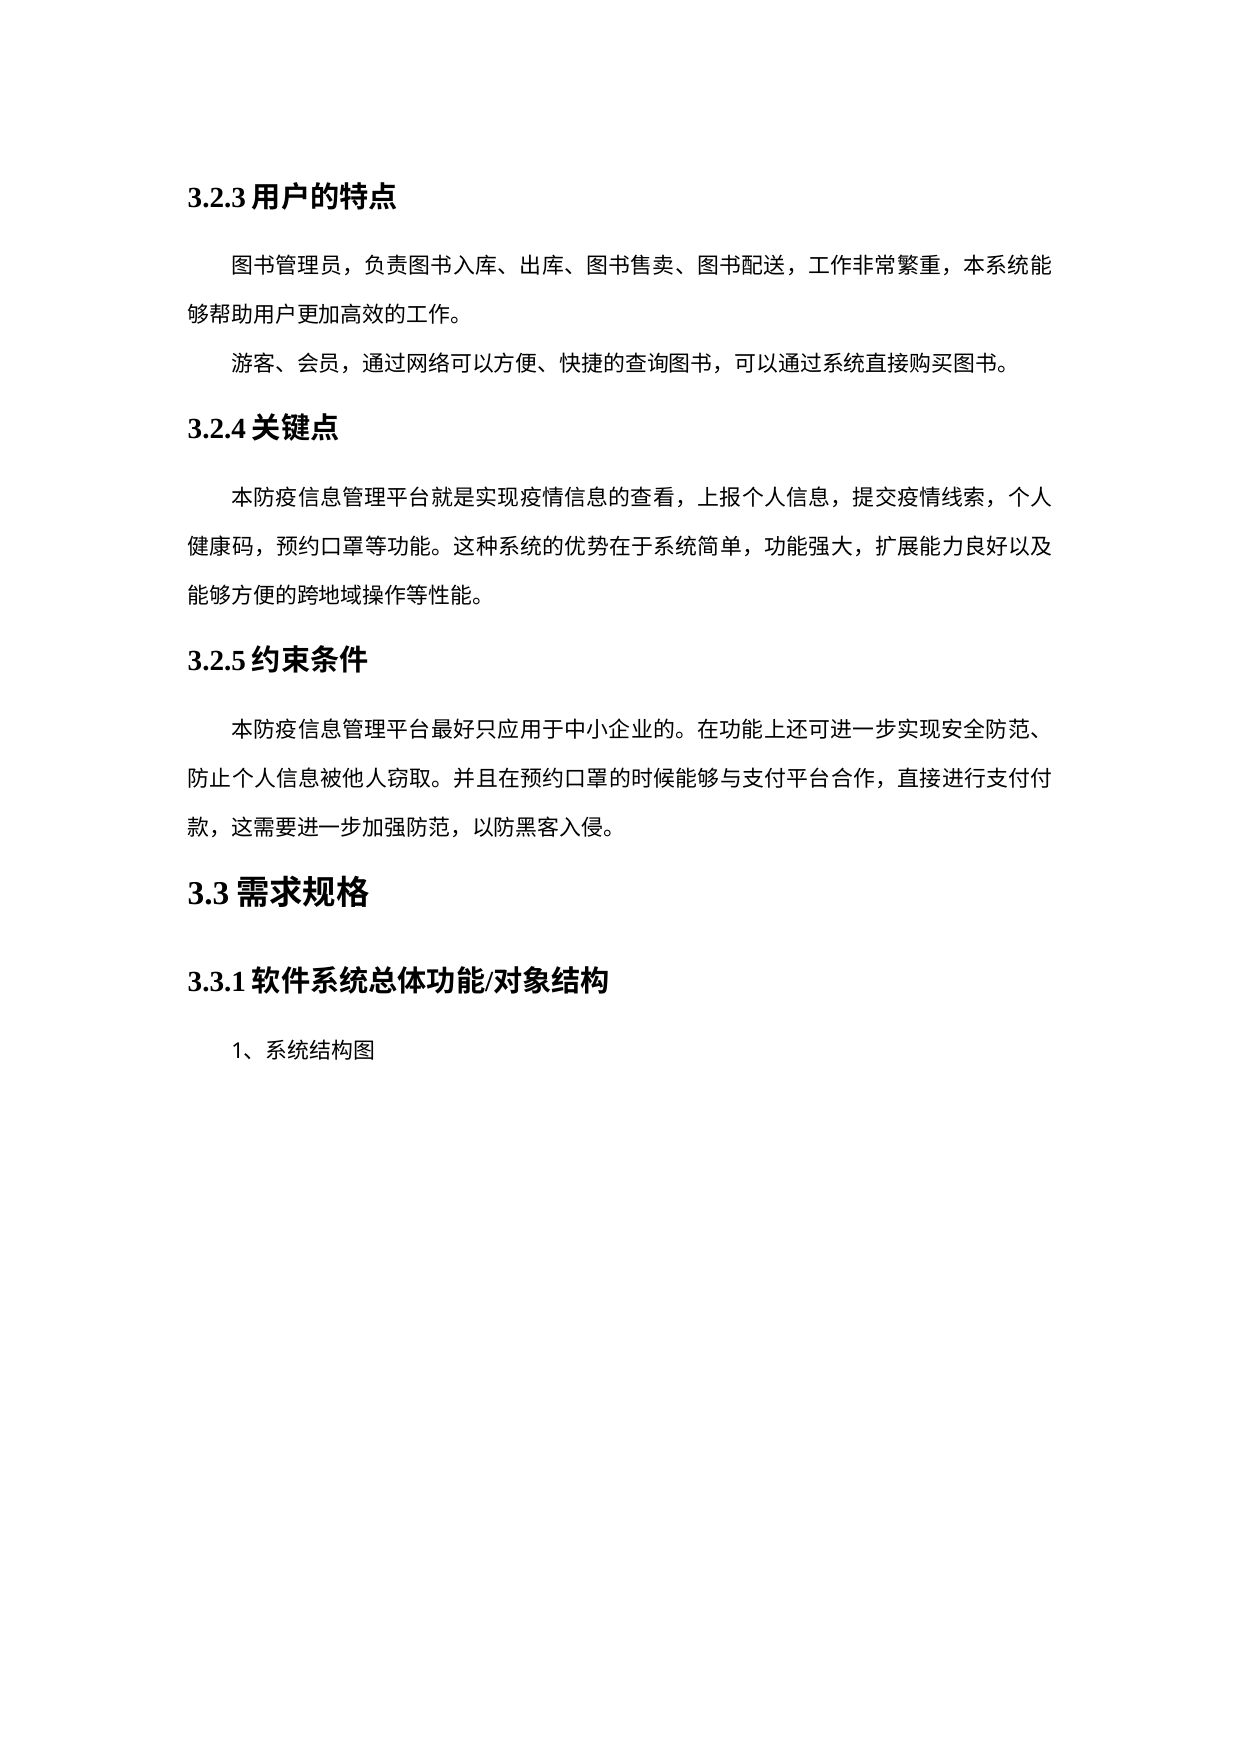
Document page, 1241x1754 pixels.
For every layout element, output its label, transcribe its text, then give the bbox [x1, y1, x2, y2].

text 游客、会员，通过网络可以方便、快捷的查询图书，可以通过系统直接购买图书。 [187, 345, 1053, 378]
text 图书管理员，负责图书入库、出库、图书售卖、图书配送，工作非常繁重，本系统能够帮助用户更加高效的工作。 [187, 248, 1053, 329]
subtitle 3.3需求规格 [187, 857, 1053, 922]
subtitle 3.2.3用户的特点 [187, 162, 1053, 227]
text 本防疫信息管理平台就是实现疫情信息的查看，上报个人信息，提交疫情线索，个人健康码，预约口罩等功能。这种系统的优势在于系统简单，功能强大，扩展能力良好以及能够方便的跨地域操作等性能。 [187, 480, 1053, 610]
text 本防疫信息管理平台最好只应用于中小企业的。在功能上还可进一步实现安全防范、防止个人信息被他人窃取。并且在预约口罩的时候能够与支付平台合作，直接进行支付付款，这需要进一步加强防范，以防黑客入侵。 [187, 712, 1053, 842]
text 1、系统结构图 [187, 1033, 1053, 1065]
subtitle 3.2.5约束条件 [187, 626, 1053, 691]
subtitle 3.3.1软件系统总体功能/对象结构 [187, 947, 1053, 1012]
subtitle 3.2.4关键点 [187, 393, 1053, 458]
